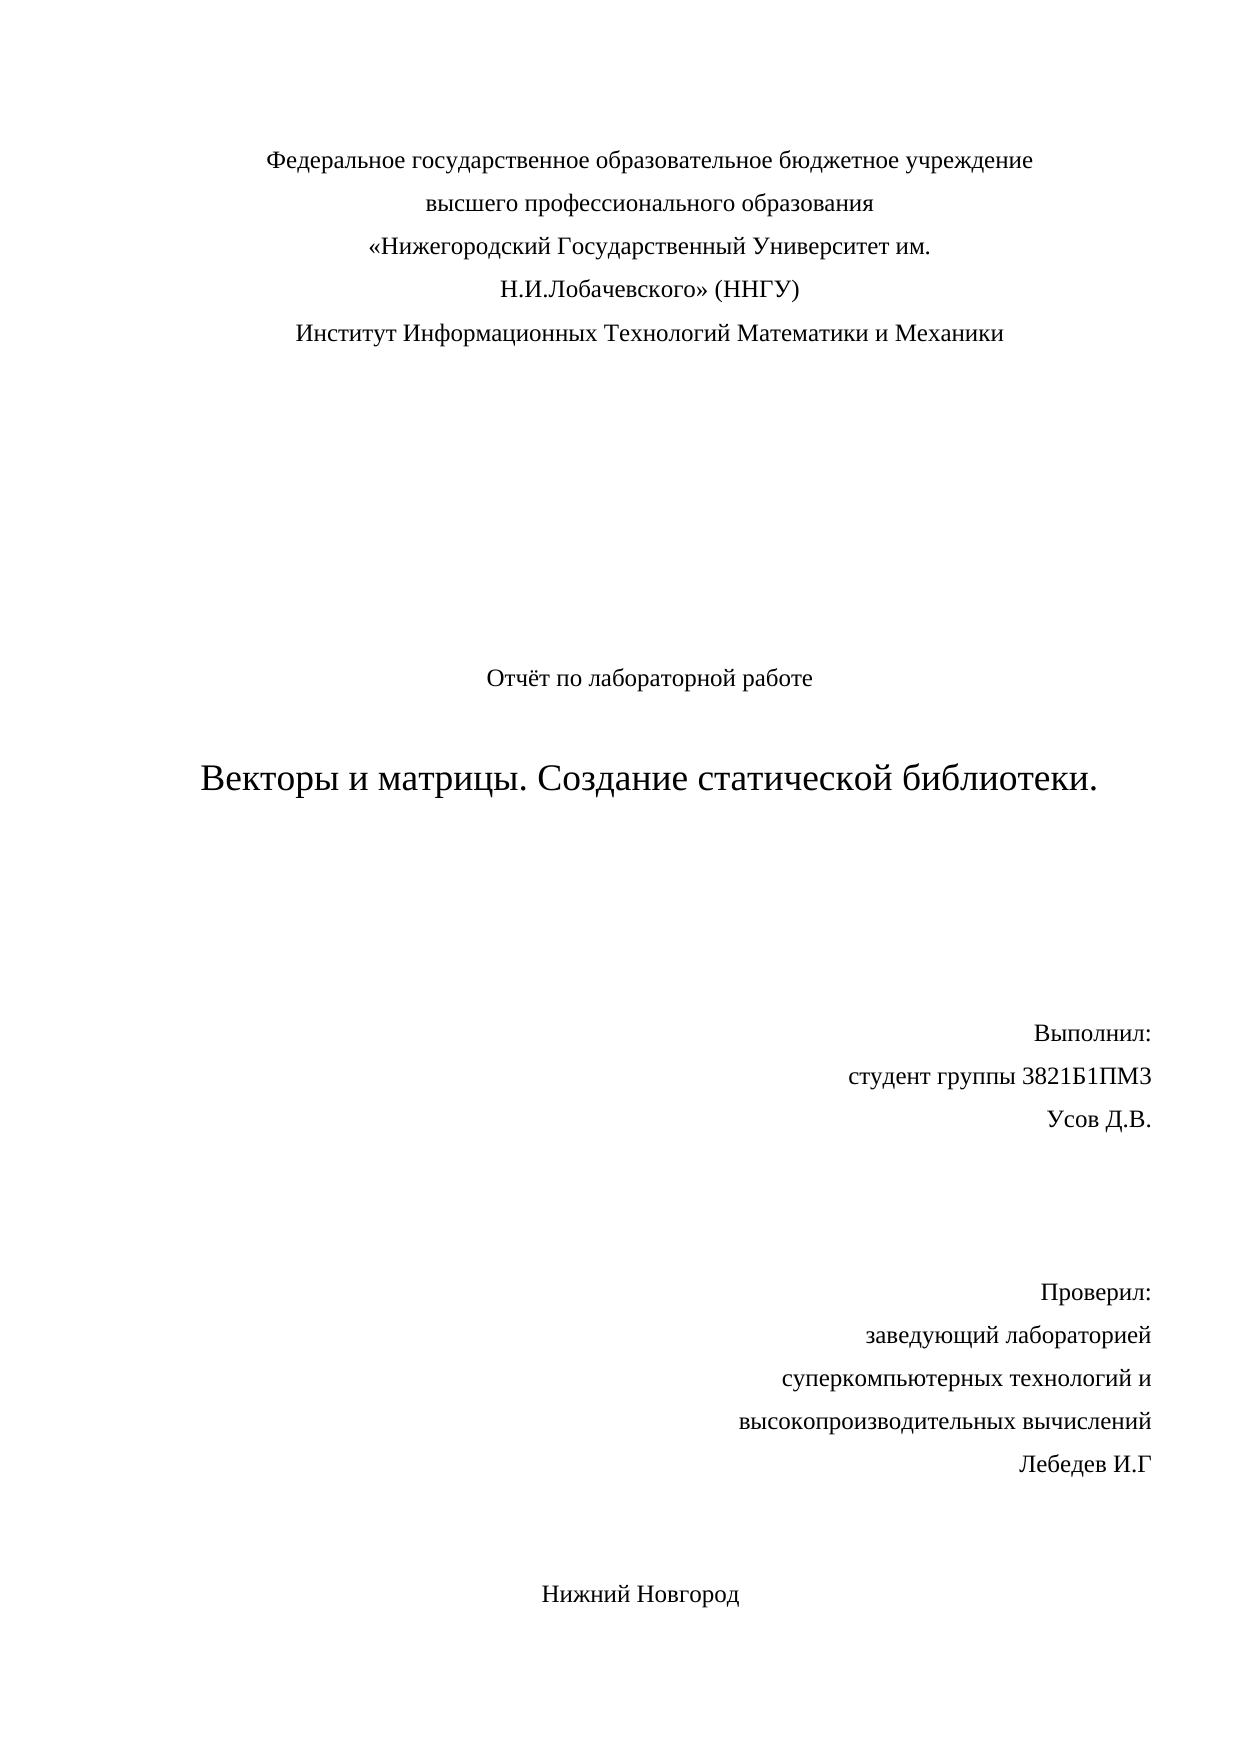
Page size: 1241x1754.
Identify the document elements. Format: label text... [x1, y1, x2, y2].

text Лебедев И.Г [148, 1449, 1152, 1478]
text Векторы и матрицы. Создание статической библиотеки. [148, 756, 1152, 799]
text высокопроизводительных вычислений [148, 1406, 1152, 1435]
text Усов Д.В. [148, 1104, 1152, 1133]
text высшего профессионального образования [148, 188, 1152, 217]
text Институт Информационных Технологий Математики и Механики [148, 318, 1152, 346]
text суперкомпьютерных технологий и [148, 1363, 1152, 1392]
text студент группы 3821Б1ПМ3 [148, 1061, 1152, 1090]
text Федеральное государственное образовательное бюджетное учреждение [148, 145, 1152, 174]
text Выполнил: [148, 1018, 1152, 1047]
text «Нижегородский Государственный Университет им. [148, 231, 1152, 260]
text Проверил: [148, 1277, 1152, 1306]
text Отчёт по лабораторной работе [148, 663, 1152, 691]
text Н.И.Лобачевского» (ННГУ) [148, 274, 1152, 303]
text Нижний Новгород [443, 1579, 1152, 1607]
text заведующий лабораторией [148, 1320, 1152, 1349]
